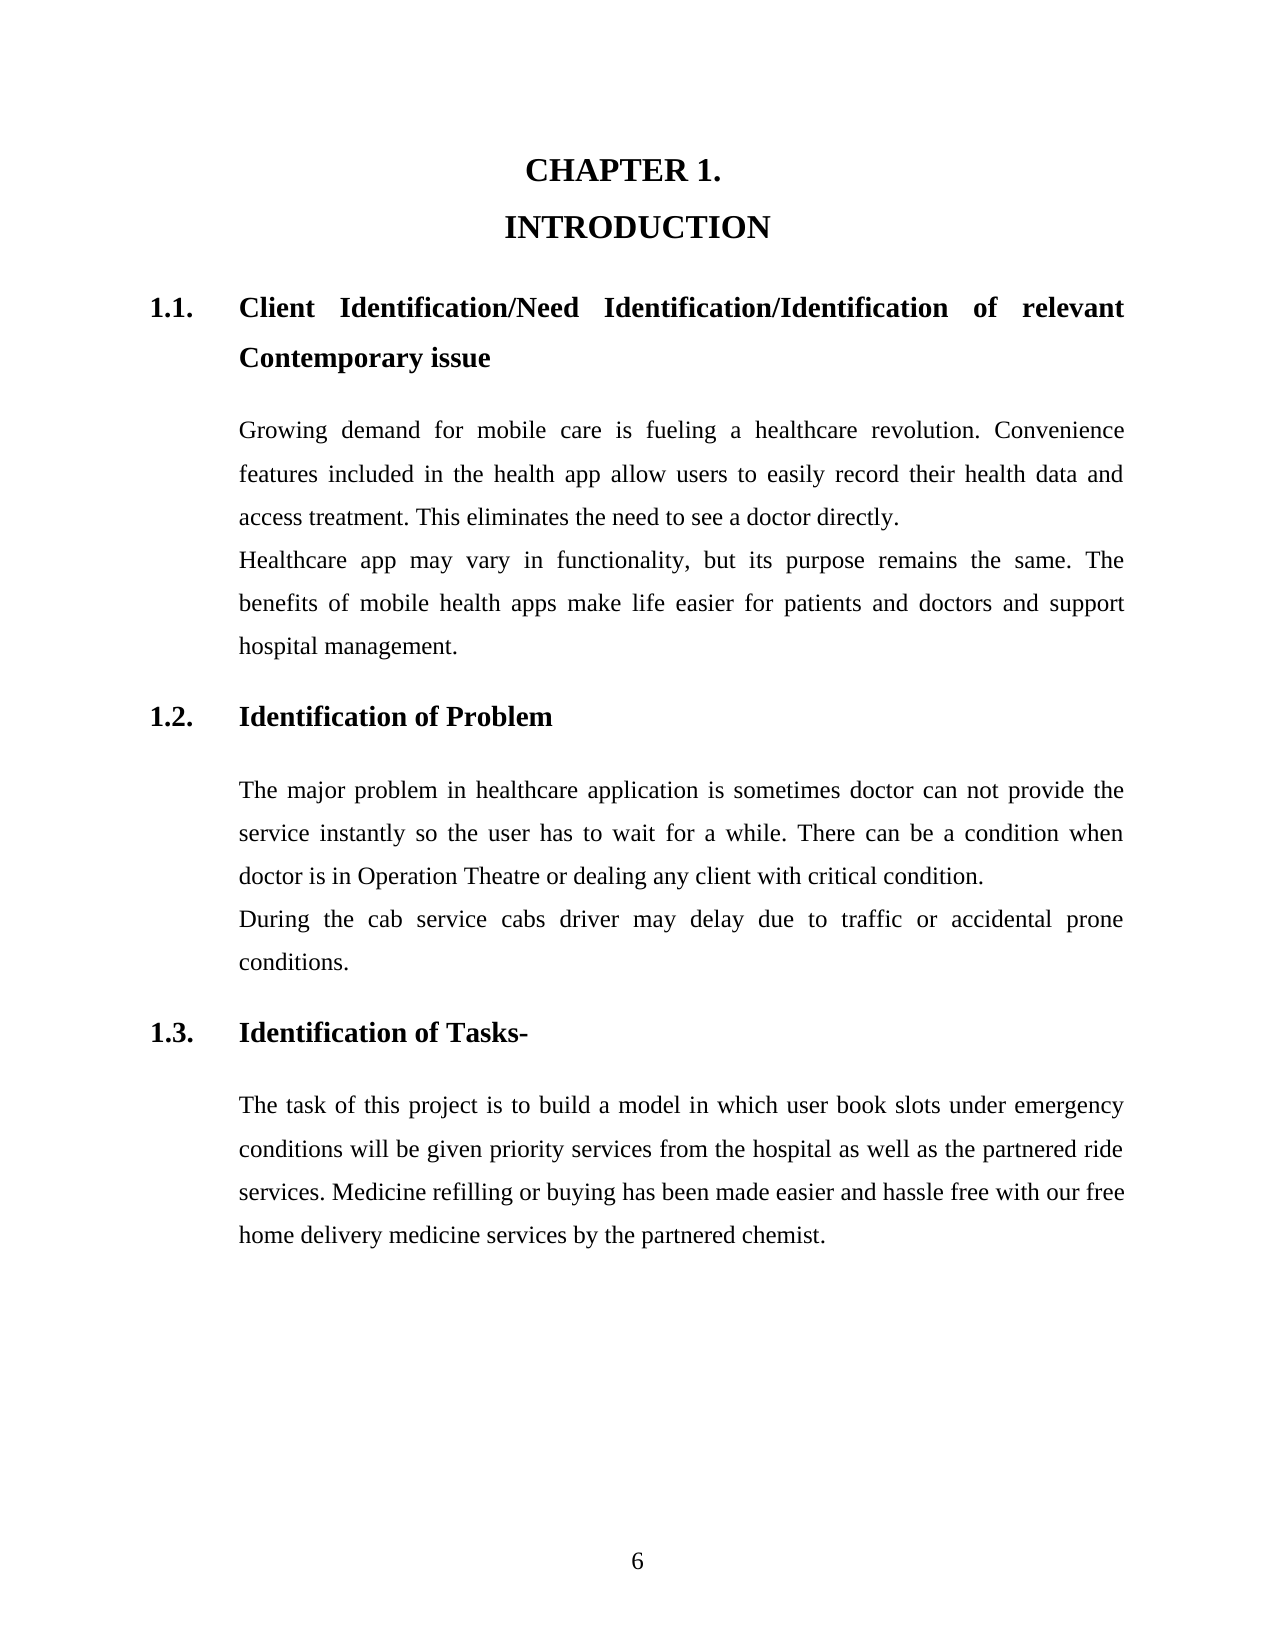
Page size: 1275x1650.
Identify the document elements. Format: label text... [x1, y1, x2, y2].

subtitle Identification of Tasks- [150, 1015, 1125, 1049]
text Growing demand for mobile care is fueling a healthcare revolution. Convenience features included in the health app allow users to easily record their health data and access treatment. This eliminates the need to see a doctor directly. [239, 416, 1125, 531]
text The task of this project is to build a model in which user book slots under emergency conditions will be given priority services from the hospital as well as the partnered ride services. Medicine refilling or buying has been made easier and hassle free with our free home delivery medicine services by the partnered chemist. [239, 1091, 1125, 1249]
text Healthcare app may vary in functionality, but its purpose remains the same. The benefits of mobile health apps make life easier for patients and doctors and support hospital management. [239, 545, 1125, 660]
text The major problem in healthcare application is sometimes doctor can not provide the service instantly so the user has to wait for a while. There can be a condition when doctor is in Operation Theatre or dealing any client with critical condition. [239, 775, 1125, 890]
subtitle INTRODUCTION [150, 150, 1125, 246]
subtitle Client Identification/Need Identification/Identification of relevant Contemporary issue [149, 290, 1125, 374]
subtitle Identification of Problem [149, 699, 1125, 733]
text During the cab service cabs driver may delay due to traffic or accidental prone conditions. [239, 904, 1125, 976]
